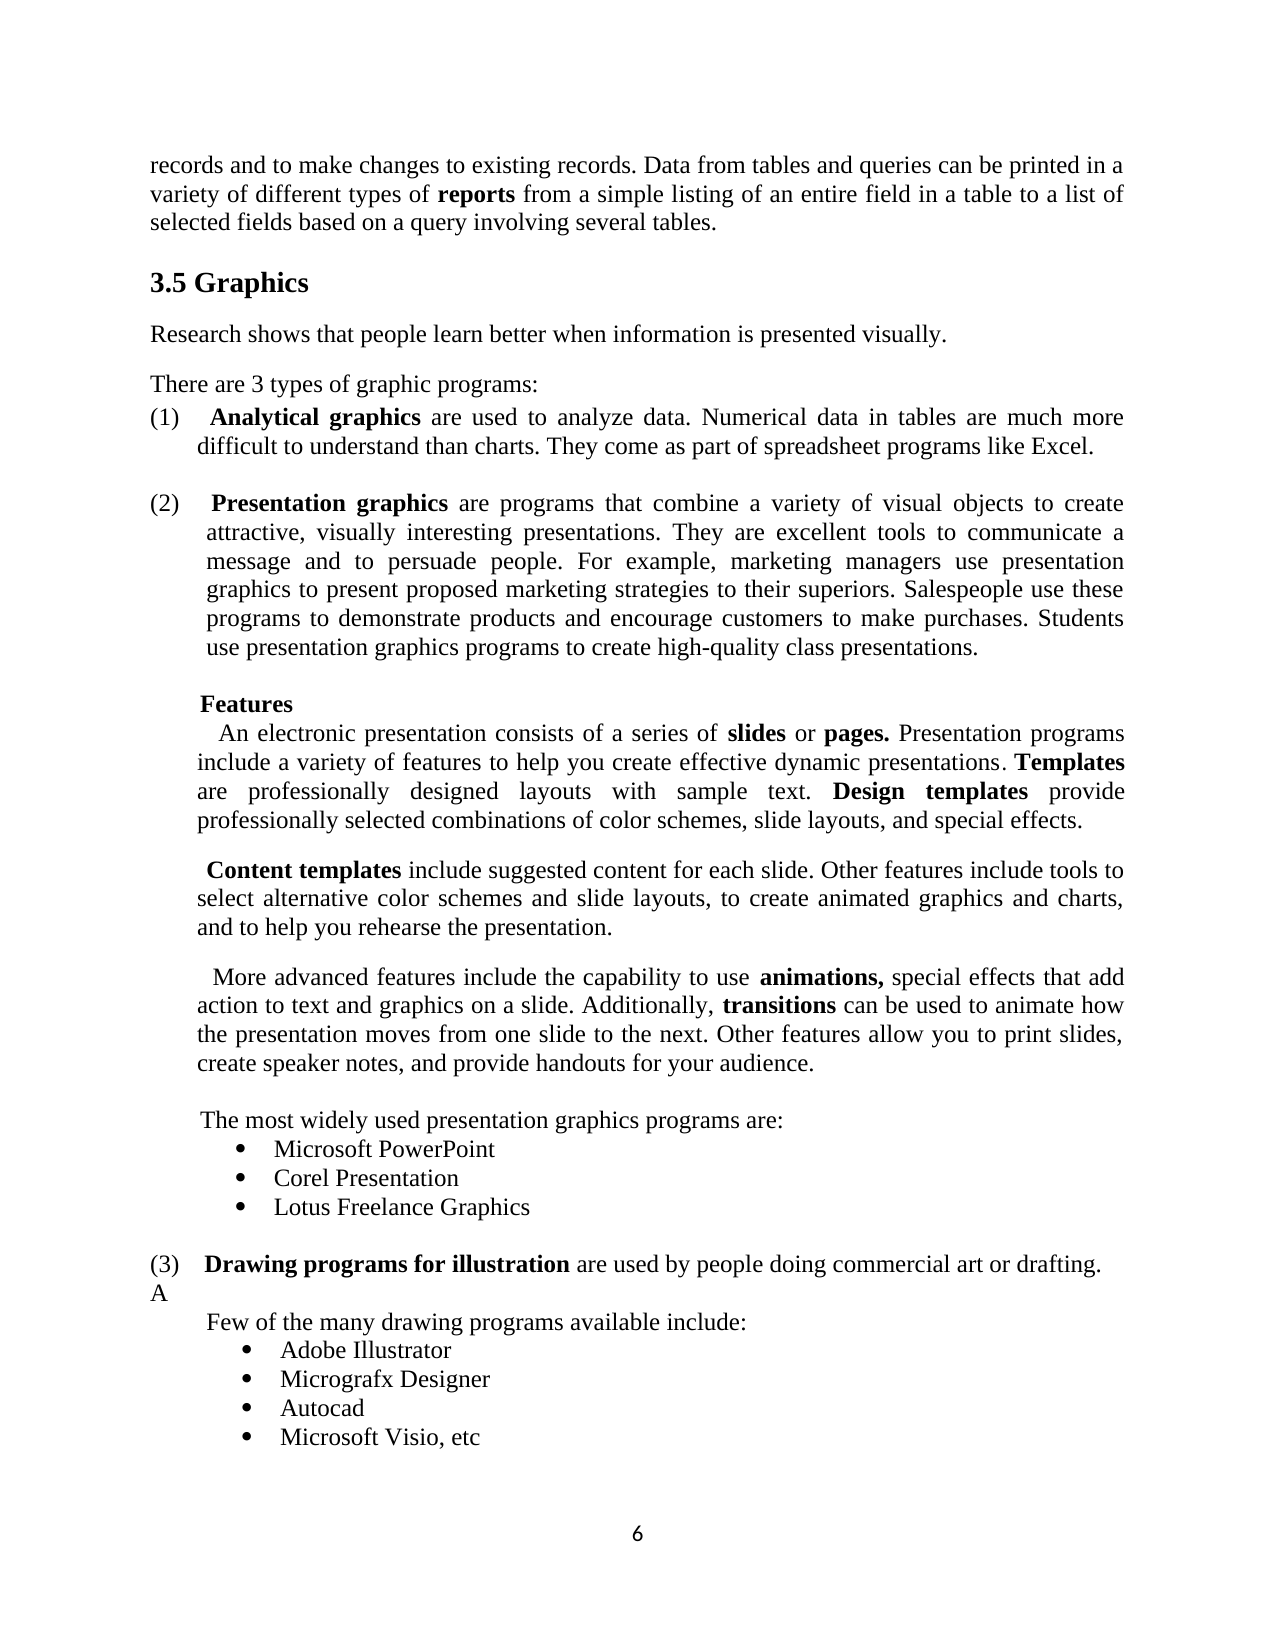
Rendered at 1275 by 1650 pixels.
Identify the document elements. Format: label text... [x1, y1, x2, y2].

text 3.5 Graphics [150, 265, 1125, 298]
text Content templates include suggested content for each slide. Other features include tools to select alternative color schemes and slide layouts, to create animated graphics and charts, and to help you rehearse the presentation. [197, 855, 1125, 941]
text Features [150, 689, 1125, 718]
list Microsoft Visio, etc [242, 1422, 1125, 1451]
list Corel Presentation [236, 1163, 1125, 1192]
list Microsoft PowerPoint [236, 1134, 1125, 1163]
text (1) Analytical graphics are used to analyze data. Numerical data in tables are much more difficult to understand than charts. They come as part of spreadsheet programs like Excel. [150, 402, 1125, 459]
text More advanced features include the capability to use animations, special effects that add action to text and graphics on a slide. Additionally, transitions can be used to animate how the presentation moves from one slide to the next. Other features allow you to print slides, create speaker notes, and provide handouts for your audience. [150, 962, 1125, 1077]
list Micrografx Designer [242, 1364, 1125, 1393]
text Few of the many drawing programs available include: [150, 1307, 1125, 1336]
text There are 3 types of graphic programs: [150, 369, 1125, 398]
text The most widely used presentation graphics programs are: [150, 1106, 1125, 1134]
text An electronic presentation consists of a series of slides or pages. Presentation programs include a variety of features to help you create effective dynamic presentations. Templates are professionally designed layouts with sample text. Design templates provide professionally selected combinations of color schemes, slide layouts, and special effects. [150, 718, 1125, 834]
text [150, 150, 1125, 236]
text Research shows that people learn better when information is presented visually. [150, 319, 1125, 348]
list Adobe Illustrator [242, 1336, 1125, 1364]
list Lotus Freelance Graphics [236, 1192, 1125, 1221]
text (2) Presentation graphics are programs that combine a variety of visual objects to create attractive, visually interesting presentations. They are excellent tools to communicate a message and to persuade people. For example, marketing managers use presentation graphics to present proposed marketing strategies to their superiors. Salespeople use these programs to demonstrate products and encourage customers to make purchases. Students use presentation graphics programs to create high-quality class presentations. [150, 488, 1125, 661]
list Autocad [242, 1393, 1125, 1422]
text (3) Drawing programs for illustration are used by people doing commercial art or drafting. A [150, 1249, 1125, 1307]
